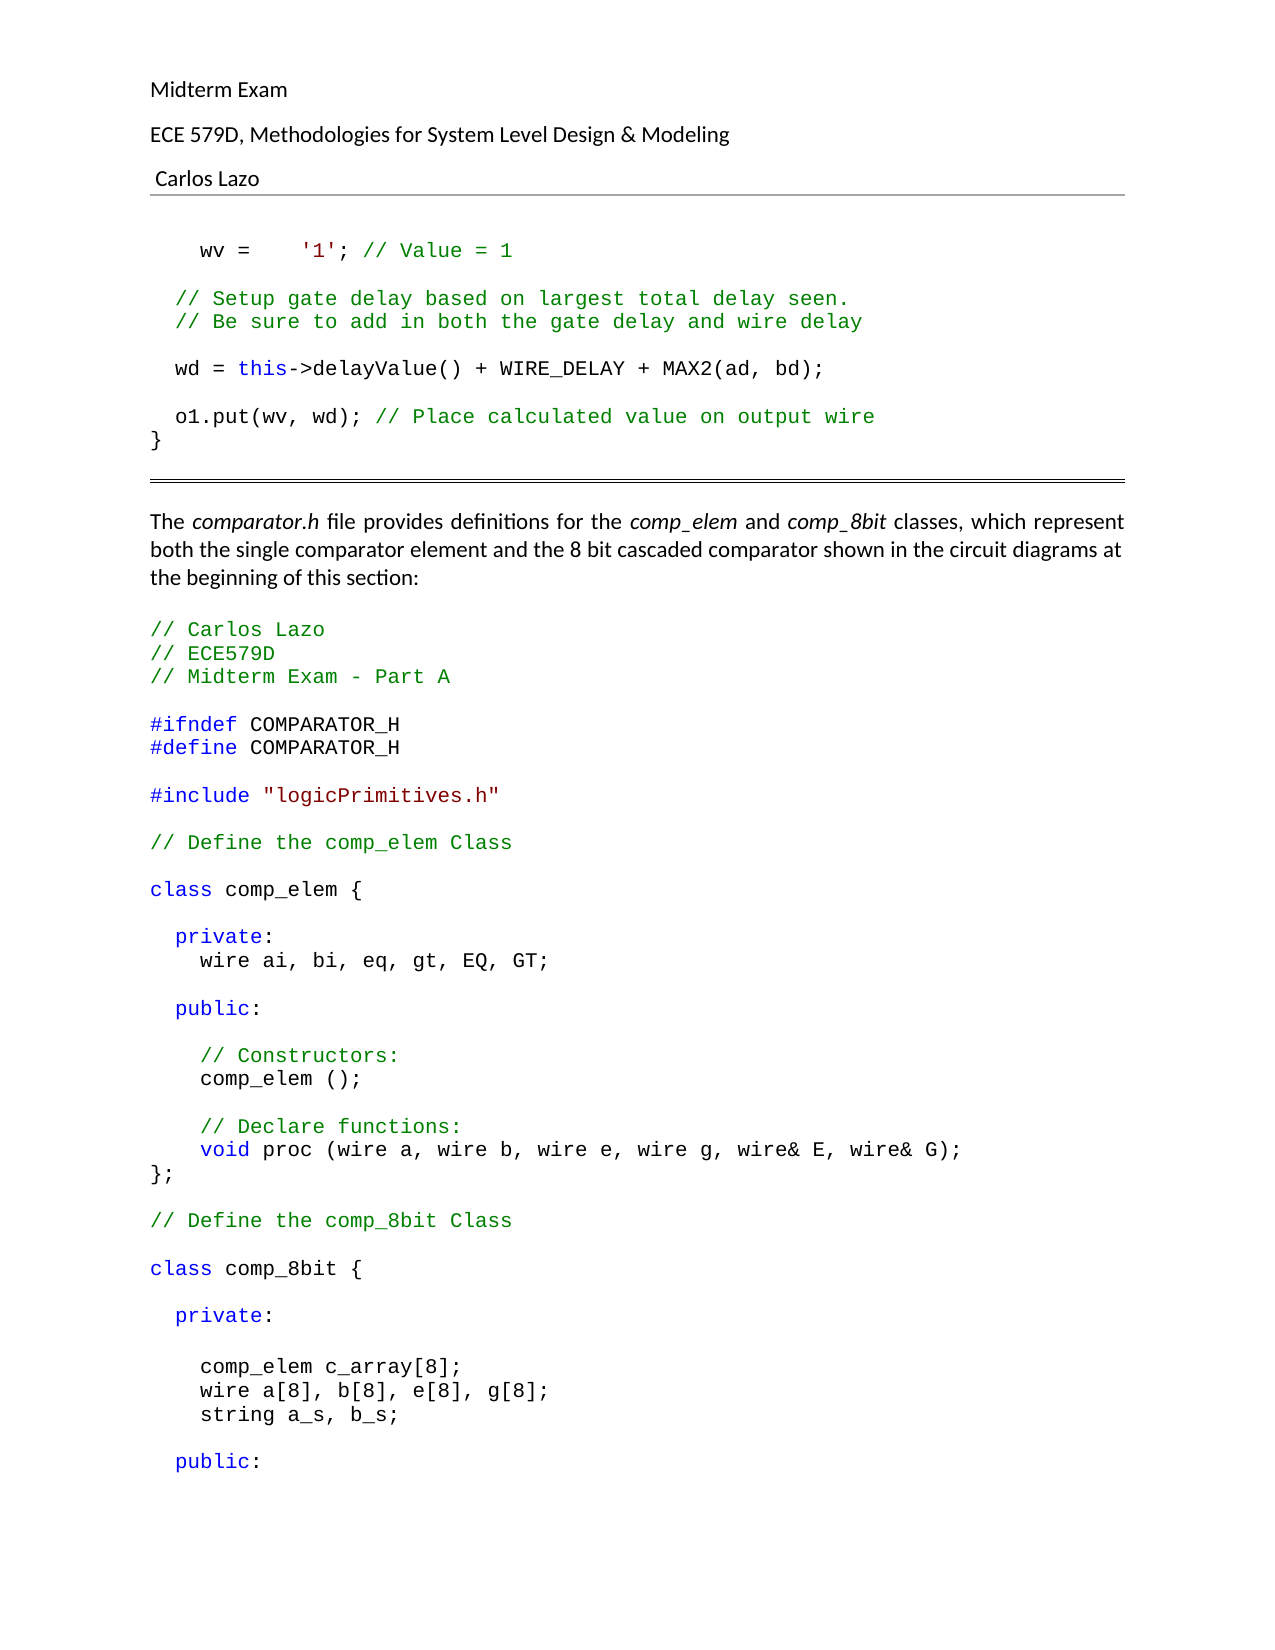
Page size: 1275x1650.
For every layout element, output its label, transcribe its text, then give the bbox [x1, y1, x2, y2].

text class comp_elem { [150, 879, 1125, 903]
text #include "logicPrimitives.h" [150, 785, 1125, 808]
text #ifndef COMPARATOR_H [150, 714, 1125, 737]
text // Setup gate delay based on largest total delay seen. [150, 287, 1125, 311]
text // Midterm Exam - Part A [150, 666, 1125, 690]
text // ECE579D [150, 643, 1125, 666]
text wire a[8], b[8], e[8], g[8]; [150, 1380, 1125, 1404]
text } [150, 429, 1125, 453]
text // Carlos Lazo [150, 619, 1125, 643]
text // Declare functions: [150, 1116, 1125, 1139]
text public: [150, 1451, 1125, 1475]
text wd = this->delayValue() + WIRE_DELAY + MAX2(ad, bd); [150, 358, 1125, 382]
text public: [150, 997, 1125, 1021]
text // Constructors: [150, 1045, 1125, 1068]
text private: [150, 1305, 1125, 1328]
text // Define the comp_8bit Class [150, 1210, 1125, 1234]
text class comp_8bit { [150, 1258, 1125, 1281]
text o1.put(wv, wd); // Place calculated value on output wire [150, 406, 1125, 429]
text #define COMPARATOR_H [150, 737, 1125, 761]
text wire ai, bi, eq, gt, EQ, GT; [150, 950, 1125, 974]
text The comparator.h file provides definitions for the comp_elem and comp_8bit classes, which represent both the single comparator element and the 8 bit cascaded comparator shown in the circuit diagrams at the beginning of this section: [150, 507, 1125, 591]
text void proc (wire a, wire b, wire e, wire g, wire& E, wire& G); [150, 1139, 1125, 1163]
text private: [150, 927, 1125, 950]
text // Define the comp_elem Class [150, 832, 1125, 856]
text string a_s, b_s; [150, 1404, 1125, 1427]
text comp_elem (); [150, 1068, 1125, 1092]
text comp_elem c_array[8]; [150, 1357, 1125, 1380]
text }; [150, 1163, 1125, 1187]
text // Be sure to add in both the gate delay and wire delay [150, 311, 1125, 335]
text wv = '1'; // Value = 1 [150, 240, 1125, 264]
